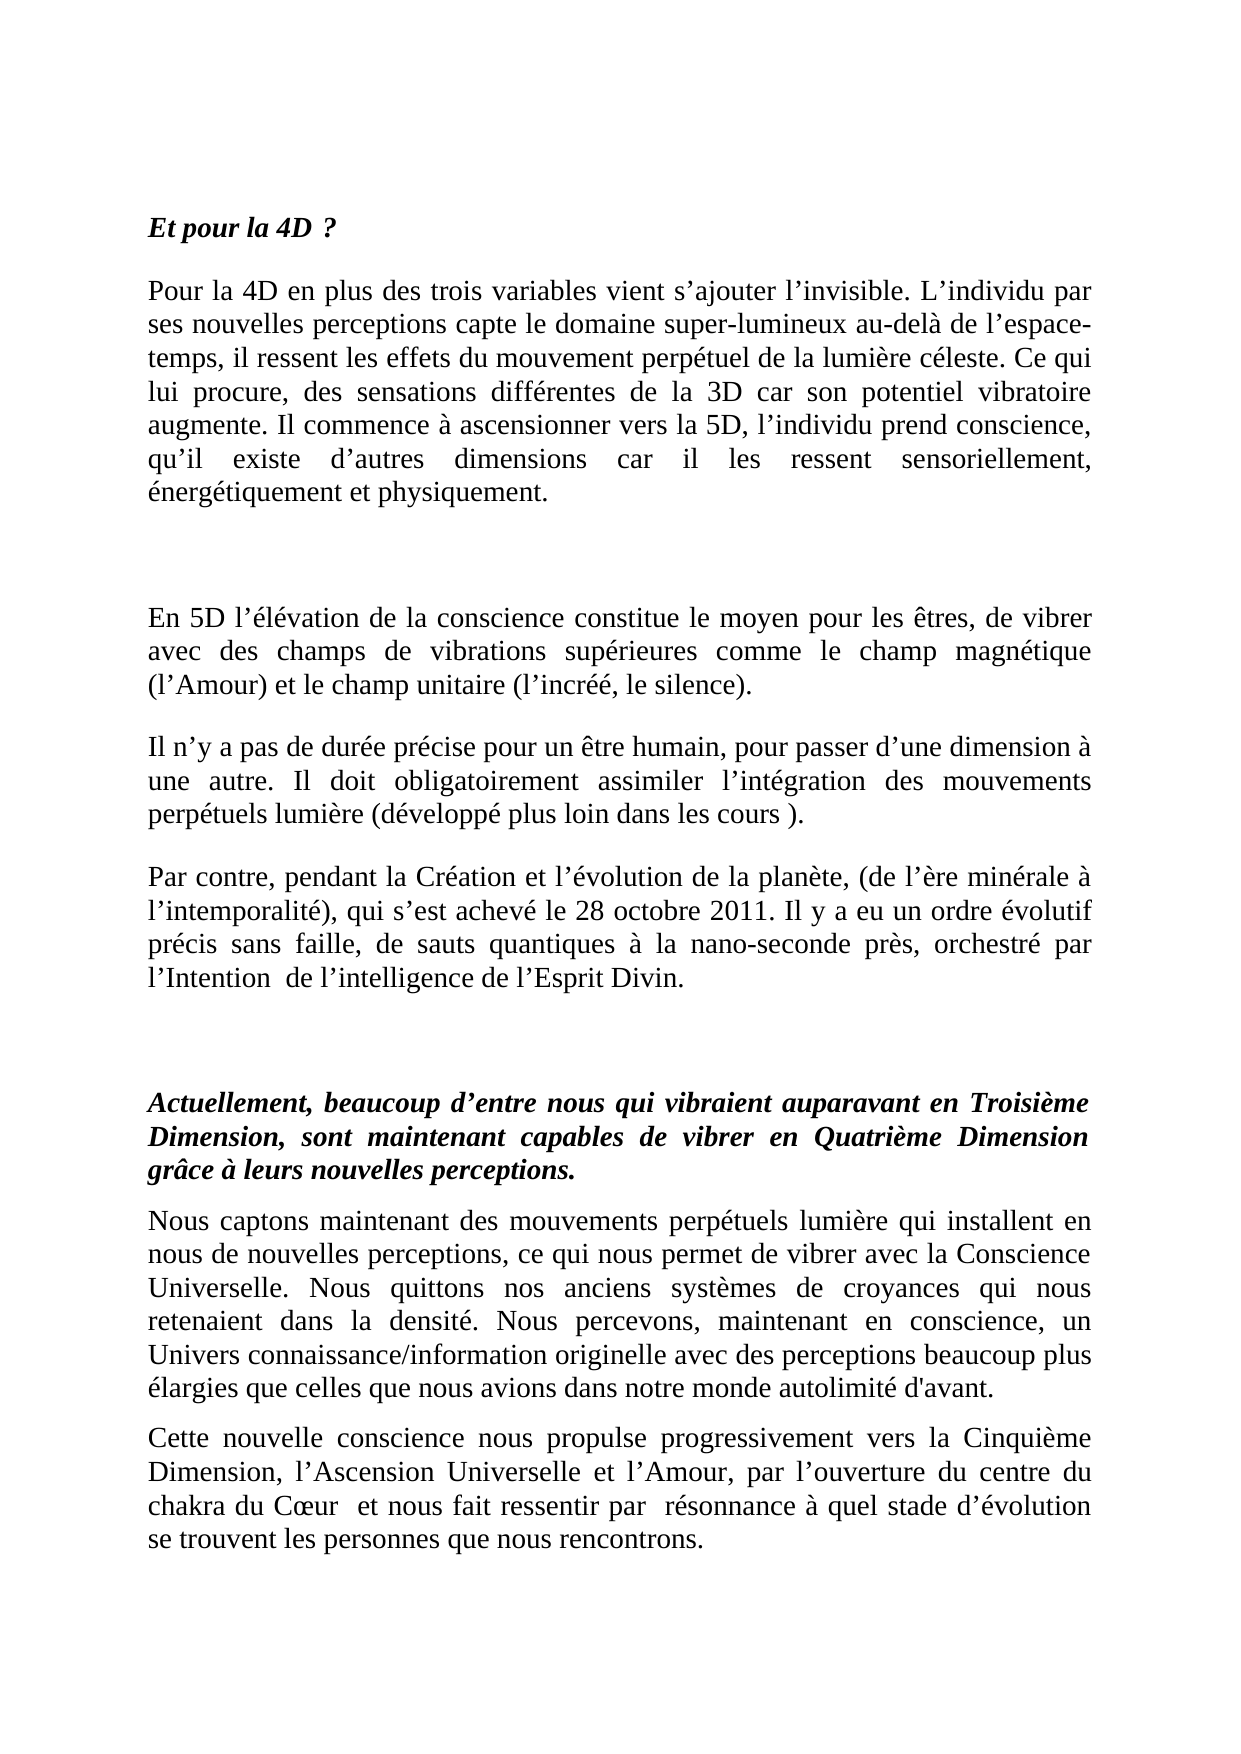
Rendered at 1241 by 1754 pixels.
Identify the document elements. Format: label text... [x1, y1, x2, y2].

text Actuellement, beaucoup d’entre nous qui vibraient auparavant en Troisième Dimension, sont maintenant capables de vibrer en Quatrième Dimension grâce à leurs nouvelles perceptions. [148, 1085, 1093, 1186]
text Par contre, pendant la Création et l’évolution de la planète, (de l’ère minérale à l’intemporalité), qui s’est achevé le 28 octobre 2011. Il y a eu un ordre évolutif précis sans faille, de sauts quantiques à la nano-seconde près, orchestré par l’Intention de l’intelligence de l’Esprit Divin. [148, 859, 1093, 993]
text En 5D l’élévation de la conscience constitue le moyen pour les êtres, de vibrer avec des champs de vibrations supérieures comme le champ magnétique (l’Amour) et le champ unitaire (l’incréé, le silence). [148, 600, 1093, 700]
text Et pour la 4D ? [148, 210, 1093, 244]
text Nous captons maintenant des mouvements perpétuels lumière qui installent en nous de nouvelles perceptions, ce qui nous permet de vibrer avec la Conscience Universelle. Nous quittons nos anciens systèmes de croyances qui nous retenaient dans la densité. Nous percevons, maintenant en conscience, un Univers connaissance/information originelle avec des perceptions beaucoup plus élargies que celles que nous avions dans notre monde autolimité d'avant. [148, 1203, 1093, 1404]
text Cette nouvelle conscience nous propulse progressivement vers la Cinquième Dimension, l’Ascension Universelle et l’Amour, par l’ouverture du centre du chakra du Cœur et nous fait ressentir par résonnance à quel stade d’évolution se trouvent les personnes que nous rencontrons. [148, 1421, 1093, 1555]
text Pour la 4D en plus des trois variables vient s’ajouter l’invisible. L’individu par ses nouvelles perceptions capte le domaine super-lumineux au-delà de l’espace-temps, il ressent les effets du mouvement perpétuel de la lumière céleste. Ce qui lui procure, des sensations différentes de la 3D car son potentiel vibratoire augmente. Il commence à ascensionner vers la 5D, l’individu prend conscience, qu’il existe d’autres dimensions car il les ressent sensoriellement, énergétiquement et physiquement. [148, 273, 1093, 508]
text Il n’y a pas de durée précise pour un être humain, pour passer d’une dimension à une autre. Il doit obligatoirement assimiler l’intégration des mouvements perpétuels lumière (développé plus loin dans les cours ). [148, 729, 1093, 830]
